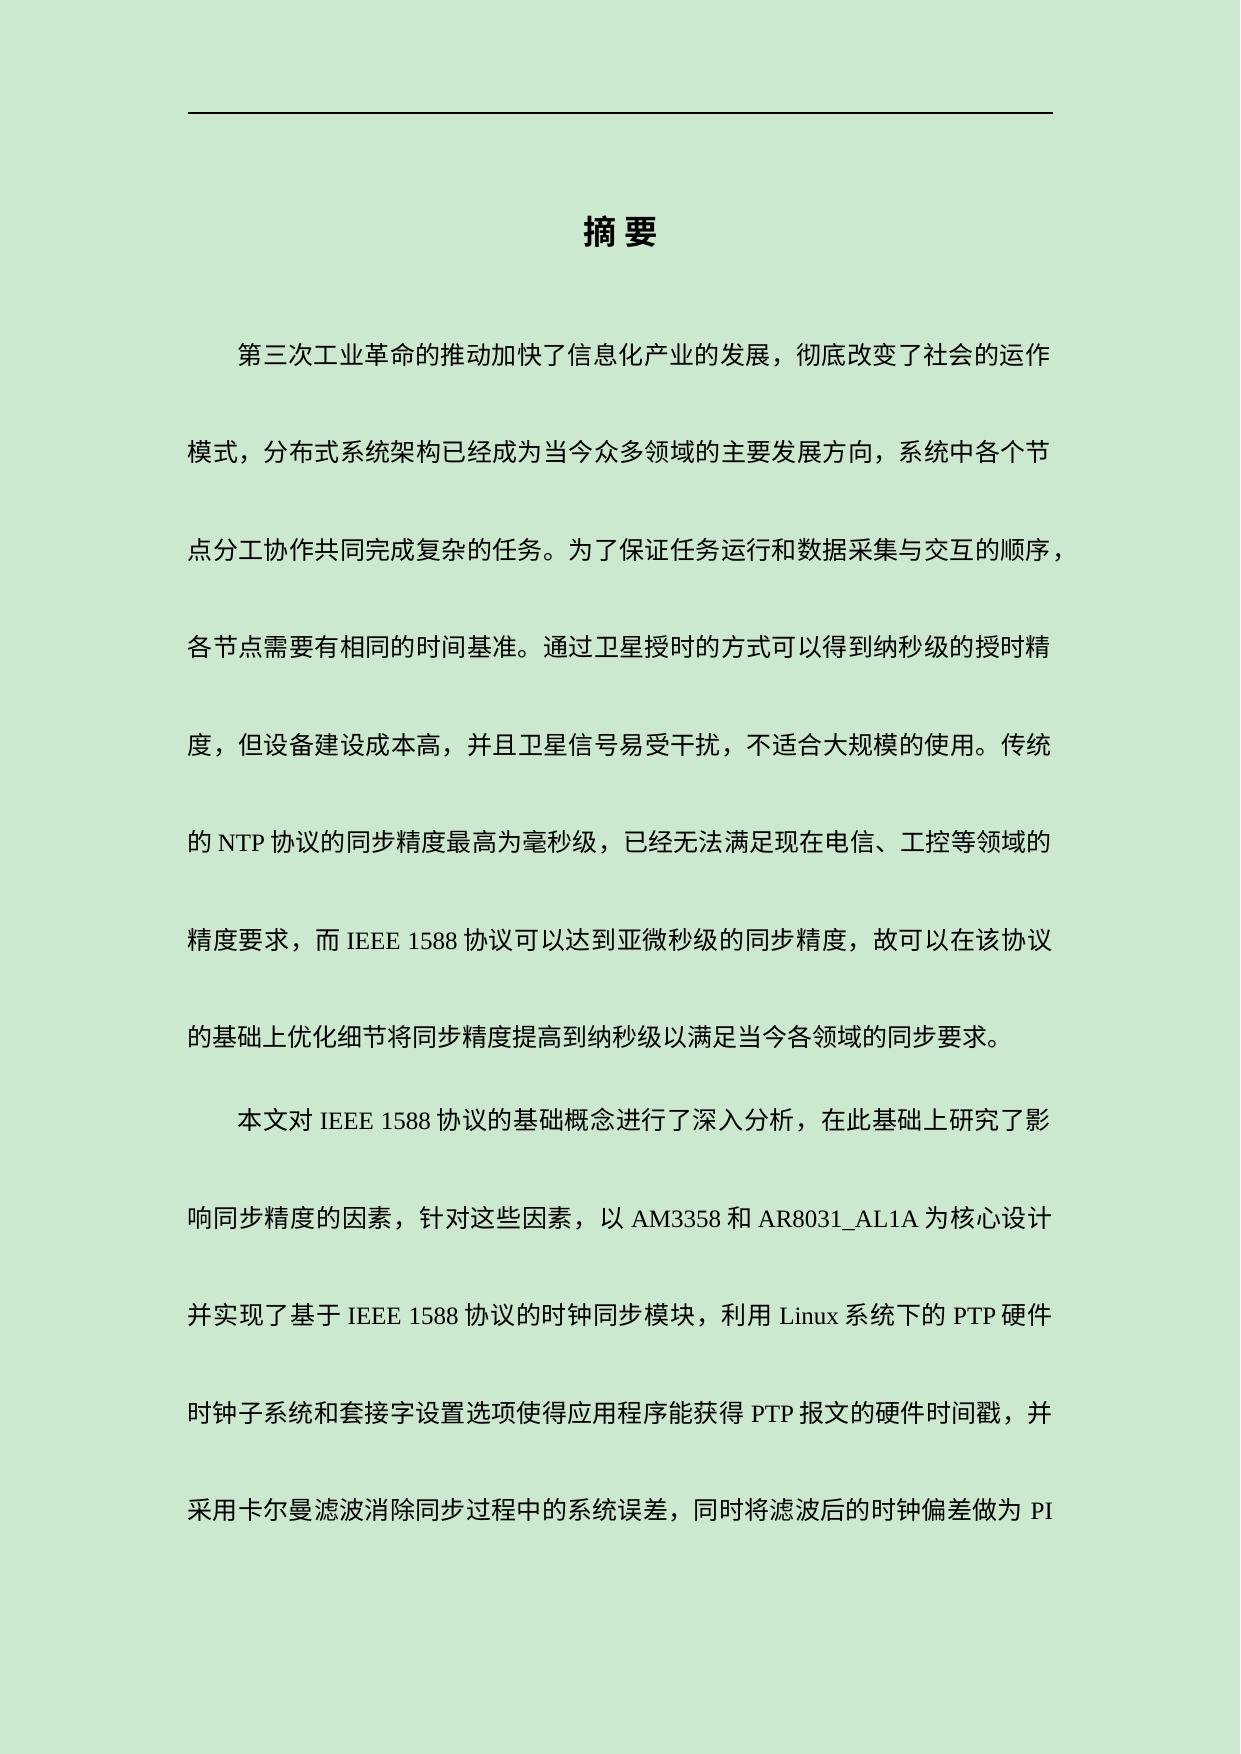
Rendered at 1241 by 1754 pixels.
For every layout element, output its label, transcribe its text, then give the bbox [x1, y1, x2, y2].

text 第三次工业革命的推动加快了信息化产业的发展，彻底改变了社会的运作模式，分布式系统架构已经成为当今众多领域的主要发展方向，系统中各个节点分工协作共同完成复杂的任务。为了保证任务运行和数据采集与交互的顺序，各节点需要有相同的时间基准。通过卫星授时的方式可以得到纳秒级的授时精度，但设备建设成本高，并且卫星信号易受干扰，不适合大规模的使用。传统的NTP协议的同步精度最高为毫秒级，已经无法满足现在电信、工控等领域的精度要求，而IEEE 1588协议可以达到亚微秒级的同步精度，故可以在该协议的基础上优化细节将同步精度提高到纳秒级以满足当今各领域的同步要求。 [187, 321, 1053, 1068]
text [187, 1086, 1053, 1541]
subtitle 摘 要 [187, 197, 1053, 262]
